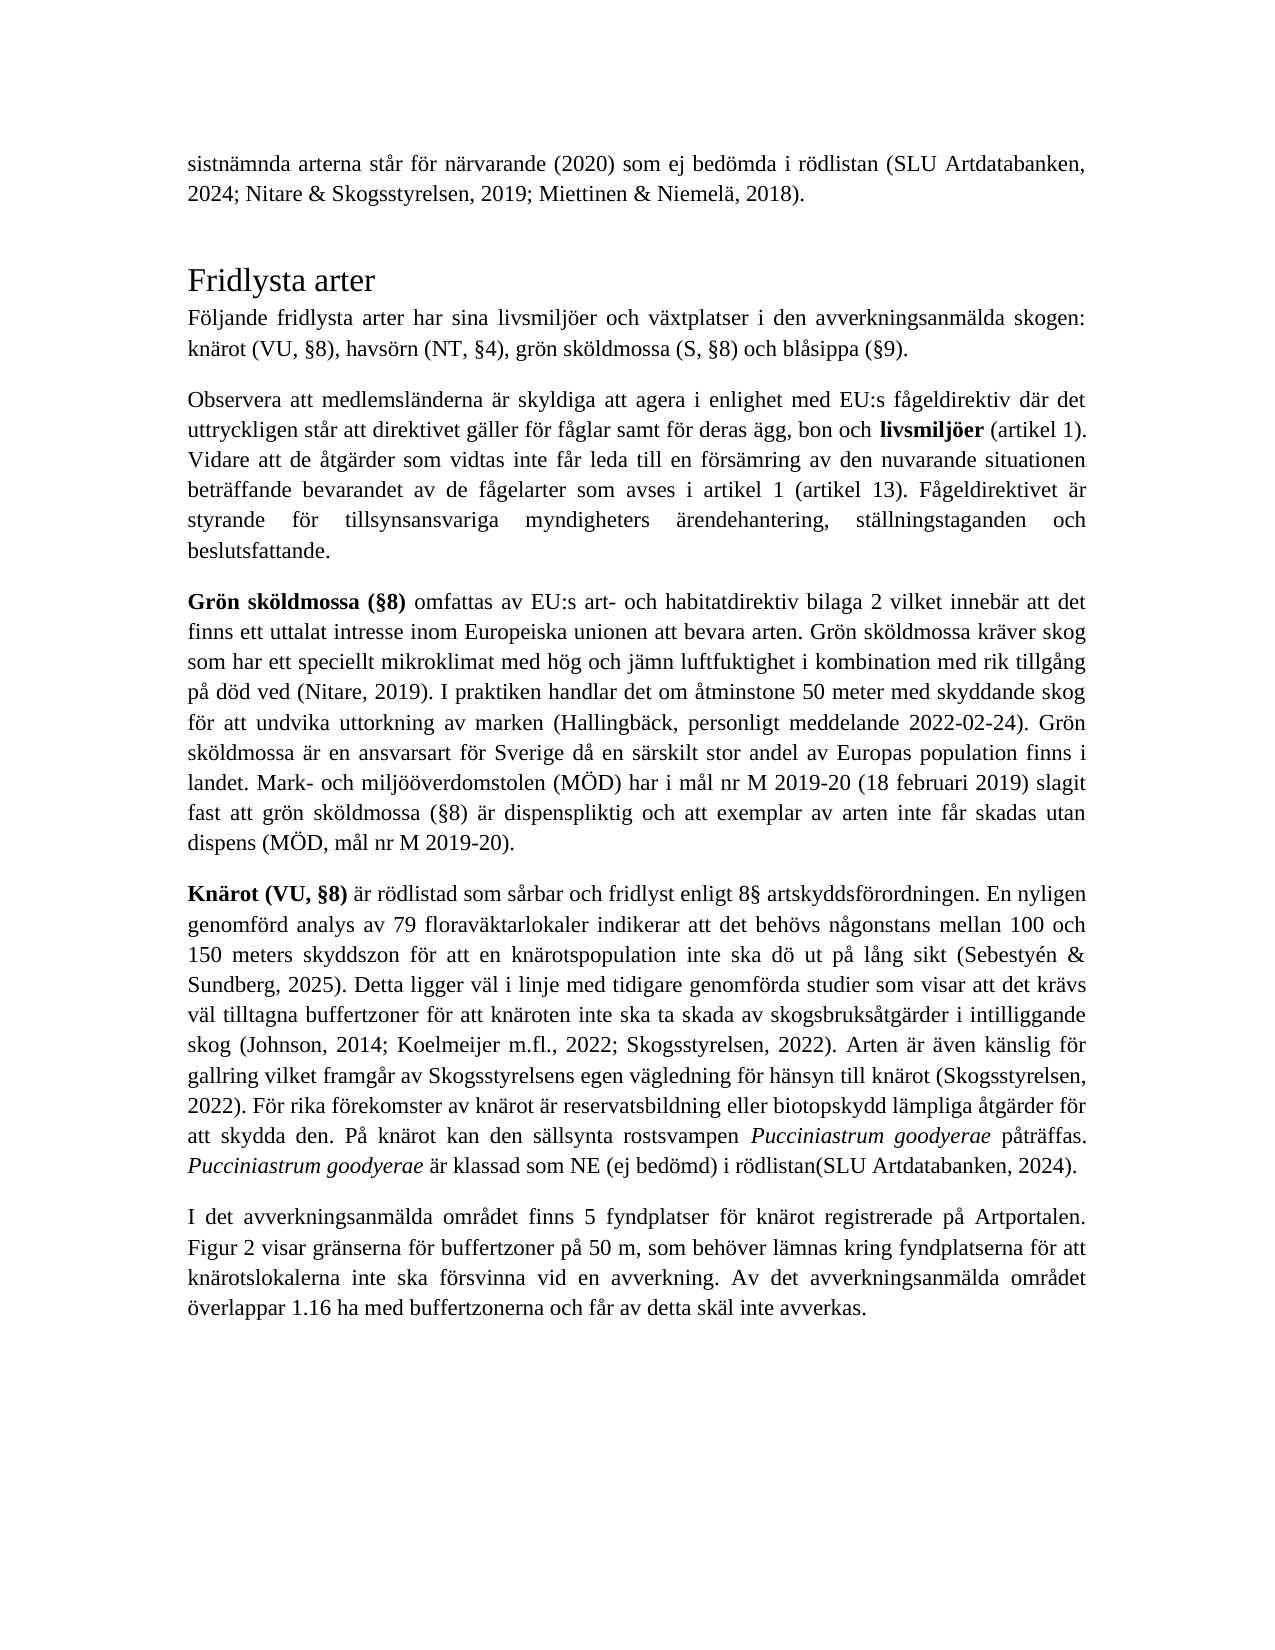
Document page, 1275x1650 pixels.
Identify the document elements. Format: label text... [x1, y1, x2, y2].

text Observera att medlemsländerna är skyldiga att agera i enlighet med EU:s fågeldirektiv där det uttryckligen står att direktivet gäller för fåglar samt för deras ägg, bon och livsmiljöer (artikel 1). Vidare att de åtgärder som vidtas inte får leda till en försämring av den nuvarande situationen beträffande bevarandet av de fågelarter som avses i artikel 1 (artikel 13). Fågeldirektivet är styrande för tillsynsansvariga myndigheters ärendehantering, ställningstaganden och beslutsfattande. [187, 386, 1087, 563]
subtitle Fridlysta arter [187, 260, 1087, 299]
text I det avverkningsanmälda området finns 5 fyndplatser för knärot registrerade på Artportalen. Figur 2 visar gränserna för buffertzoner på 50 m, som behöver lämnas kring fyndplatserna för att knärotslokalerna inte ska försvinna vid en avverkning. Av det avverkningsanmälda området överlappar 1.16 ha med buffertzonerna och får av detta skäl inte avverkas. [187, 1203, 1087, 1320]
text Knärot (VU, §8) är rödlistad som sårbar och fridlyst enligt 8§ artskyddsförordningen. En nyligen genomförd analys av 79 floraväktarlokaler indikerar att det behövs någonstans mellan 100 och 150 meters skyddszon för att en knärotspopulation inte ska dö ut på lång sikt (Sebestyén & Sundberg, 2025). Detta ligger väl i linje med tidigare genomförda studier som visar att det krävs väl tilltagna buffertzoner för att knäroten inte ska ta skada av skogsbruksåtgärder i intilliggande skog (Johnson, 2014; Koelmeijer m.fl., 2022; Skogsstyrelsen, 2022). Arten är även känslig för gallring vilket framgår av Skogsstyrelsens egen vägledning för hänsyn till knärot (Skogsstyrelsen, 2022). För rika förekomster av knärot är reservatsbildning eller biotopskydd lämpliga åtgärder för att skydda den. På knärot kan den sällsynta rostsvampen Pucciniastrum goodyerae påträffas. Pucciniastrum goodyerae är klassad som NE (ej bedömd) i rödlistan(SLU Artdatabanken, 2024). [187, 881, 1087, 1179]
text Följande fridlysta arter har sina livsmiljöer och växtplatser i den avverkningsanmälda skogen: knärot (VU, §8), havsörn (NT, §4), grön sköldmossa (S, §8) och blåsippa (§9). [187, 304, 1087, 361]
text Grön sköldmossa (§8) omfattas av EU:s art- och habitatdirektiv bilaga 2 vilket innebär att det finns ett uttalat intresse inom Europeiska unionen att bevara arten. Grön sköldmossa kräver skog som har ett speciellt mikroklimat med hög och jämn luftfuktighet i kombination med rik tillgång på död ved (Nitare, 2019). I praktiken handlar det om åtminstone 50 meter med skyddande skog för att undvika uttorkning av marken (Hallingbäck, personligt meddelande 2022-02-24). Grön sköldmossa är en ansvarsart för Sverige då en särskilt stor andel av Europas population finns i landet. Mark- och miljööverdomstolen (MÖD) har i mål nr M 2019-20 (18 februari 2019) slagit fast att grön sköldmossa (§8) är dispenspliktig och att exemplar av arten inte får skadas utan dispens (MÖD, mål nr M 2019-20). [187, 588, 1087, 856]
